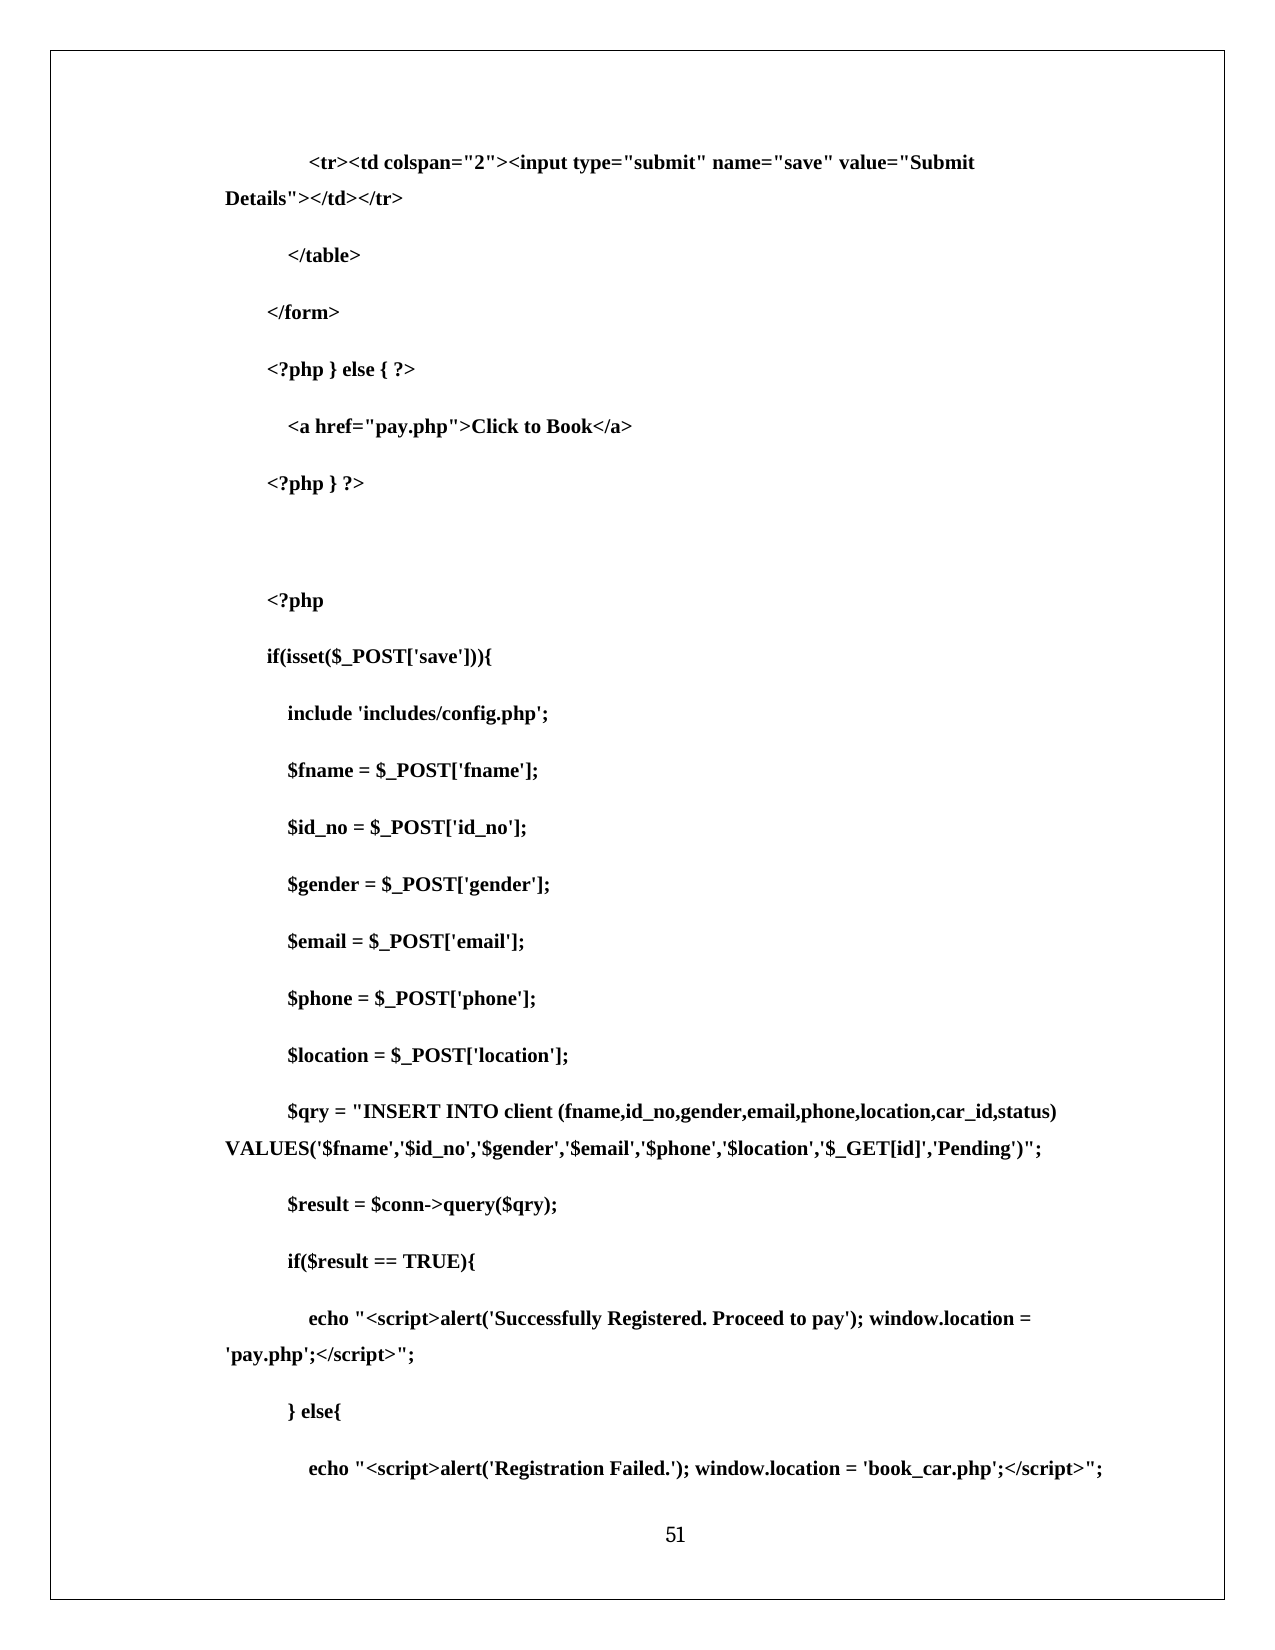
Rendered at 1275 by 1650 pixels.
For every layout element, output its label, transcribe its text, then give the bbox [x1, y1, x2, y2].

text include 'includes/config.php'; [225, 701, 1125, 725]
text $email = $_POST['email']; [225, 929, 1125, 953]
text $id_no = $_POST['id_no']; [225, 815, 1125, 839]
text <tr><td colspan="2"><input type="submit" name="save" value="Submit Details"></td></tr> [225, 150, 1125, 210]
text echo "<script>alert('Successfully Registered. Proceed to pay'); window.location = 'pay.php';</script>"; [225, 1306, 1125, 1366]
text </table> [225, 243, 1125, 267]
text <?php } ?> [225, 470, 1125, 494]
text } else{ [225, 1399, 1125, 1423]
text $location = $_POST['location']; [225, 1043, 1125, 1067]
text <?php } else { ?> [225, 357, 1125, 381]
text </form> [225, 300, 1125, 324]
text $qry = "INSERT INTO client (fname,id_no,gender,email,phone,location,car_id,status) VALUES('$fname','$id_no','$gender','$email','$phone','$location','$_GET[id]','Pending')"; [225, 1099, 1125, 1159]
text <?php [225, 588, 1125, 612]
text $result = $conn->query($qry); [225, 1192, 1125, 1216]
text echo "<script>alert('Registration Failed.'); window.location = 'book_car.php';</script>"; [225, 1456, 1125, 1480]
text if(isset($_POST['save'])){ [225, 644, 1125, 668]
text $phone = $_POST['phone']; [225, 986, 1125, 1010]
text <a href="pay.php">Click to Book</a> [225, 413, 1125, 438]
text $gender = $_POST['gender']; [225, 872, 1125, 896]
text $fname = $_POST['fname']; [225, 758, 1125, 782]
text if($result == TRUE){ [225, 1249, 1125, 1273]
